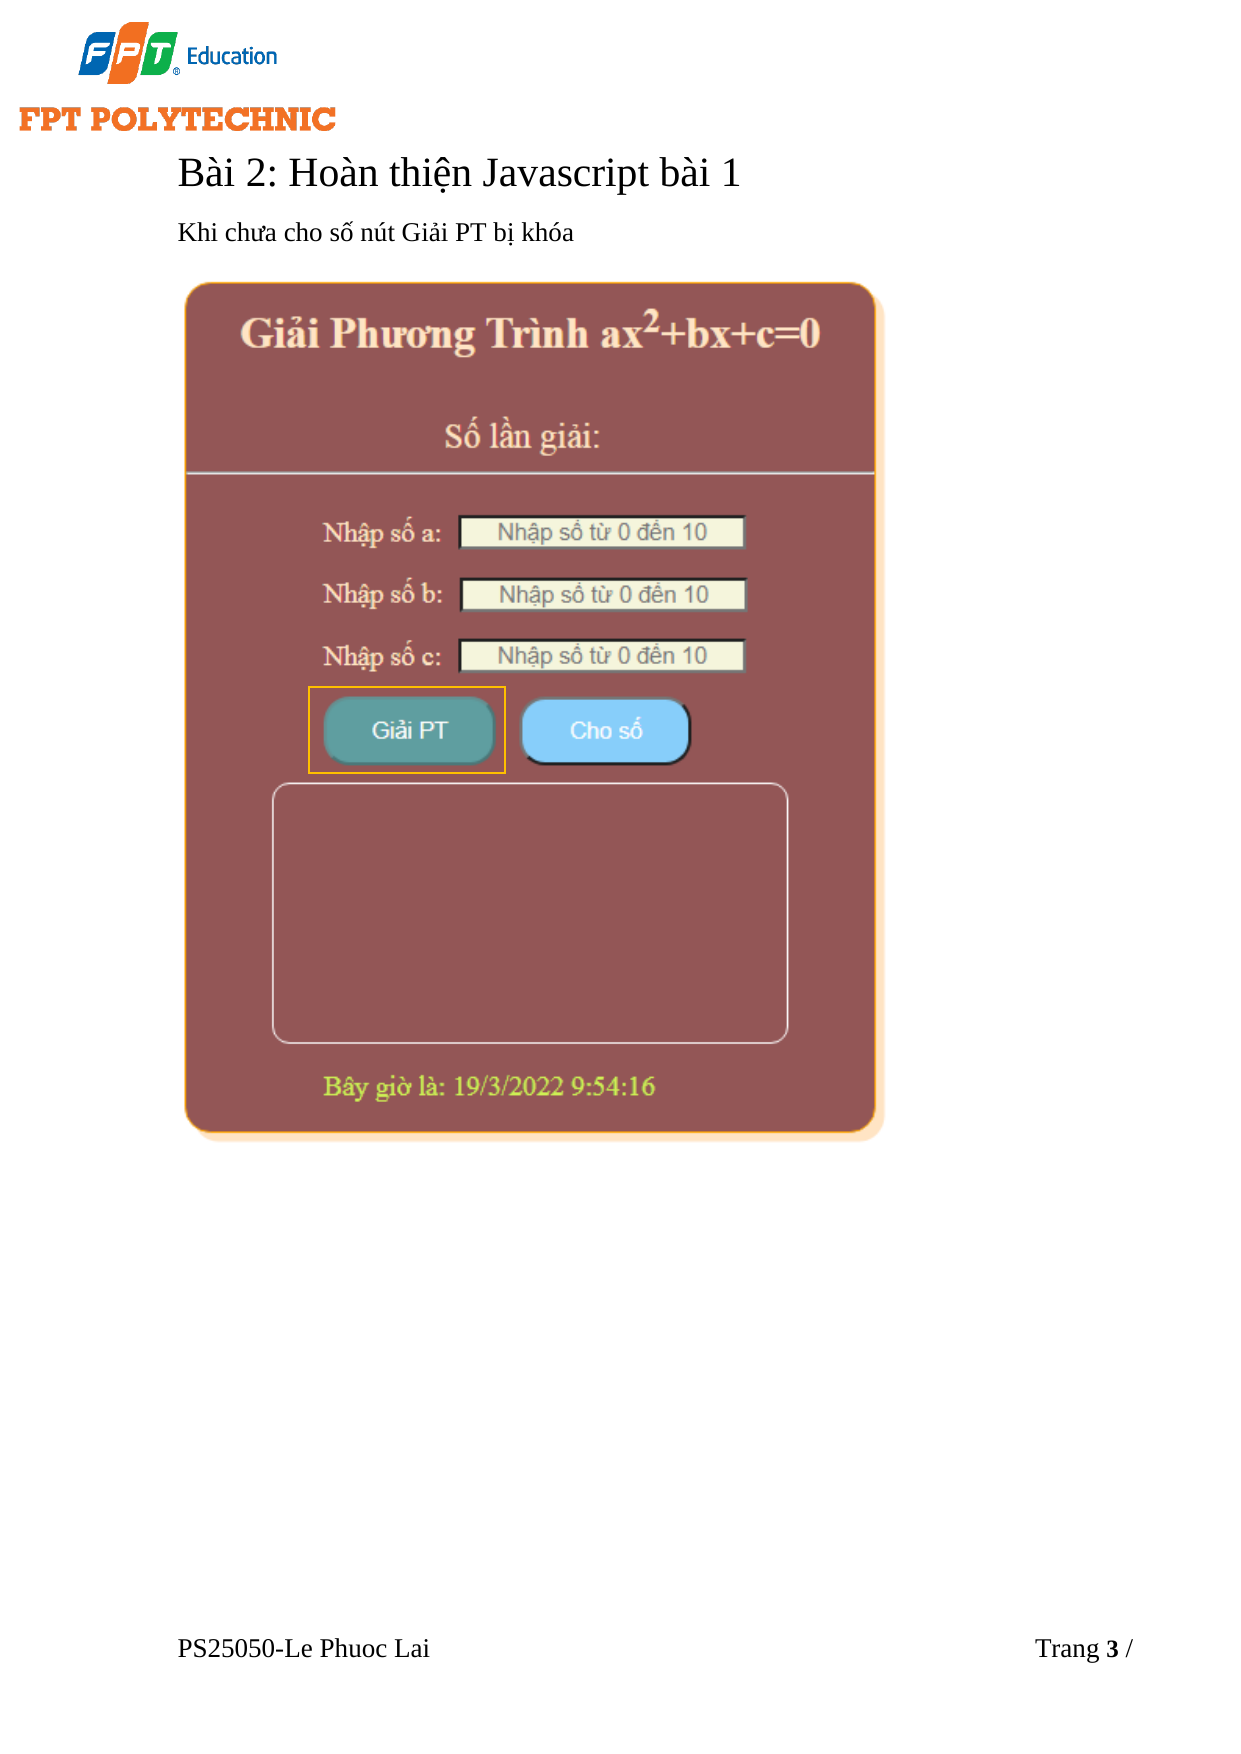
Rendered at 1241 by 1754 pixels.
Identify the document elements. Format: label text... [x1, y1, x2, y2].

picture [19, 22, 336, 131]
picture [177, 262, 895, 1152]
text Khi chưa cho số nút Giải PT bị khóa [177, 216, 1122, 247]
text Bài 2: Hoàn thiện Javascript bài 1 [177, 148, 1122, 196]
